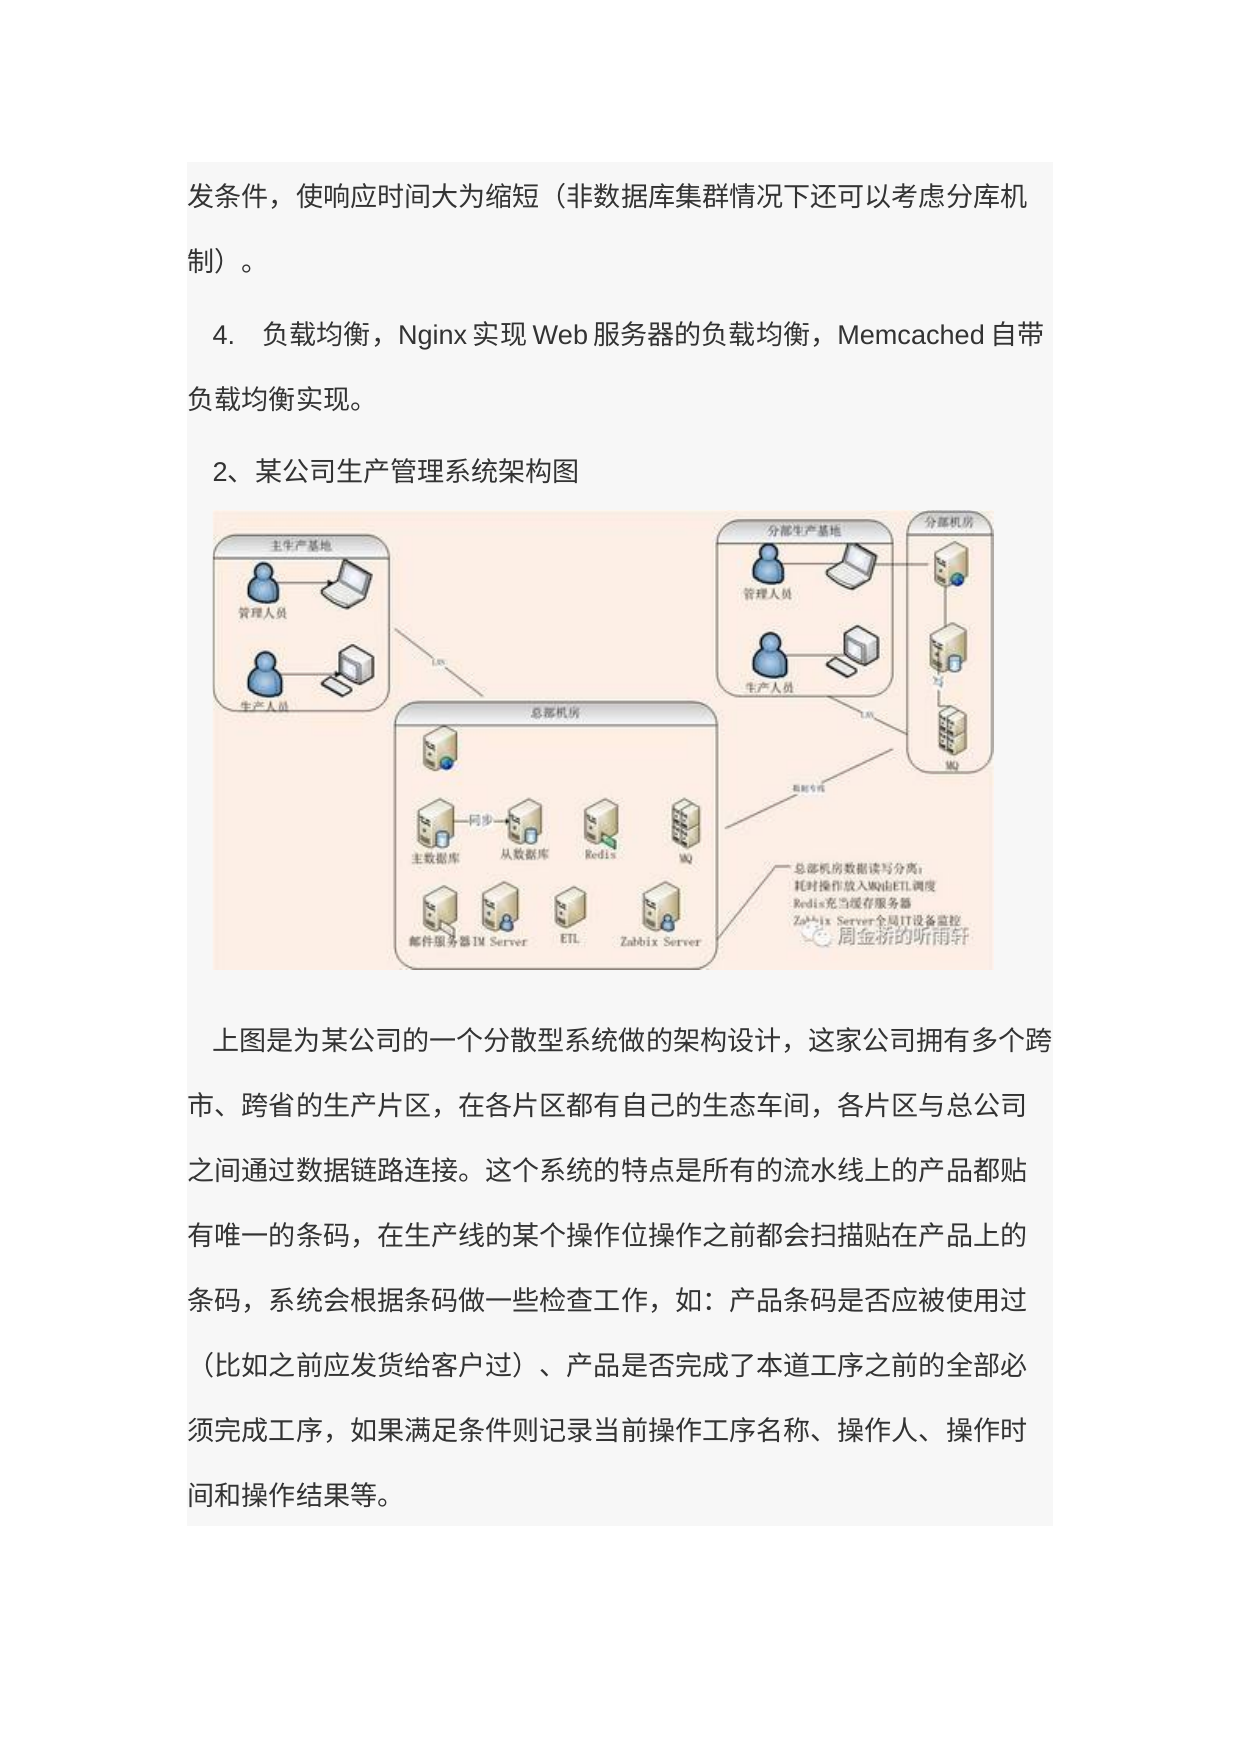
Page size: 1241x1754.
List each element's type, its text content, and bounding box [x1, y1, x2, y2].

text 2、某公司生产管理系统架构图 [187, 438, 1053, 503]
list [187, 162, 1053, 292]
picture [212, 510, 994, 970]
text 上图是为某公司的一个分散型系统做的架构设计，这家公司拥有多个跨市、跨省的生产片区，在各片区都有自己的生态车间，各片区与总公司之间通过数据链路连接。这个系统的特点是所有的流水线上的产品都贴有唯一的条码，在生产线的某个操作位操作之前都会扫描贴在产品上的条码，系统会根据条码做一些检查工作，如：产品条码是否应被使用过（比如之前应发货给客户过）、产品是否完成了本道工序之前的全部必须完成工序，如果满足条件则记录当前操作工序名称、操作人、操作时间和操作结果等。 [187, 1006, 1053, 1526]
list 负载均衡，Nginx实现Web服务器的负载均衡，Memcached自带负载均衡实现。 [187, 300, 1053, 430]
